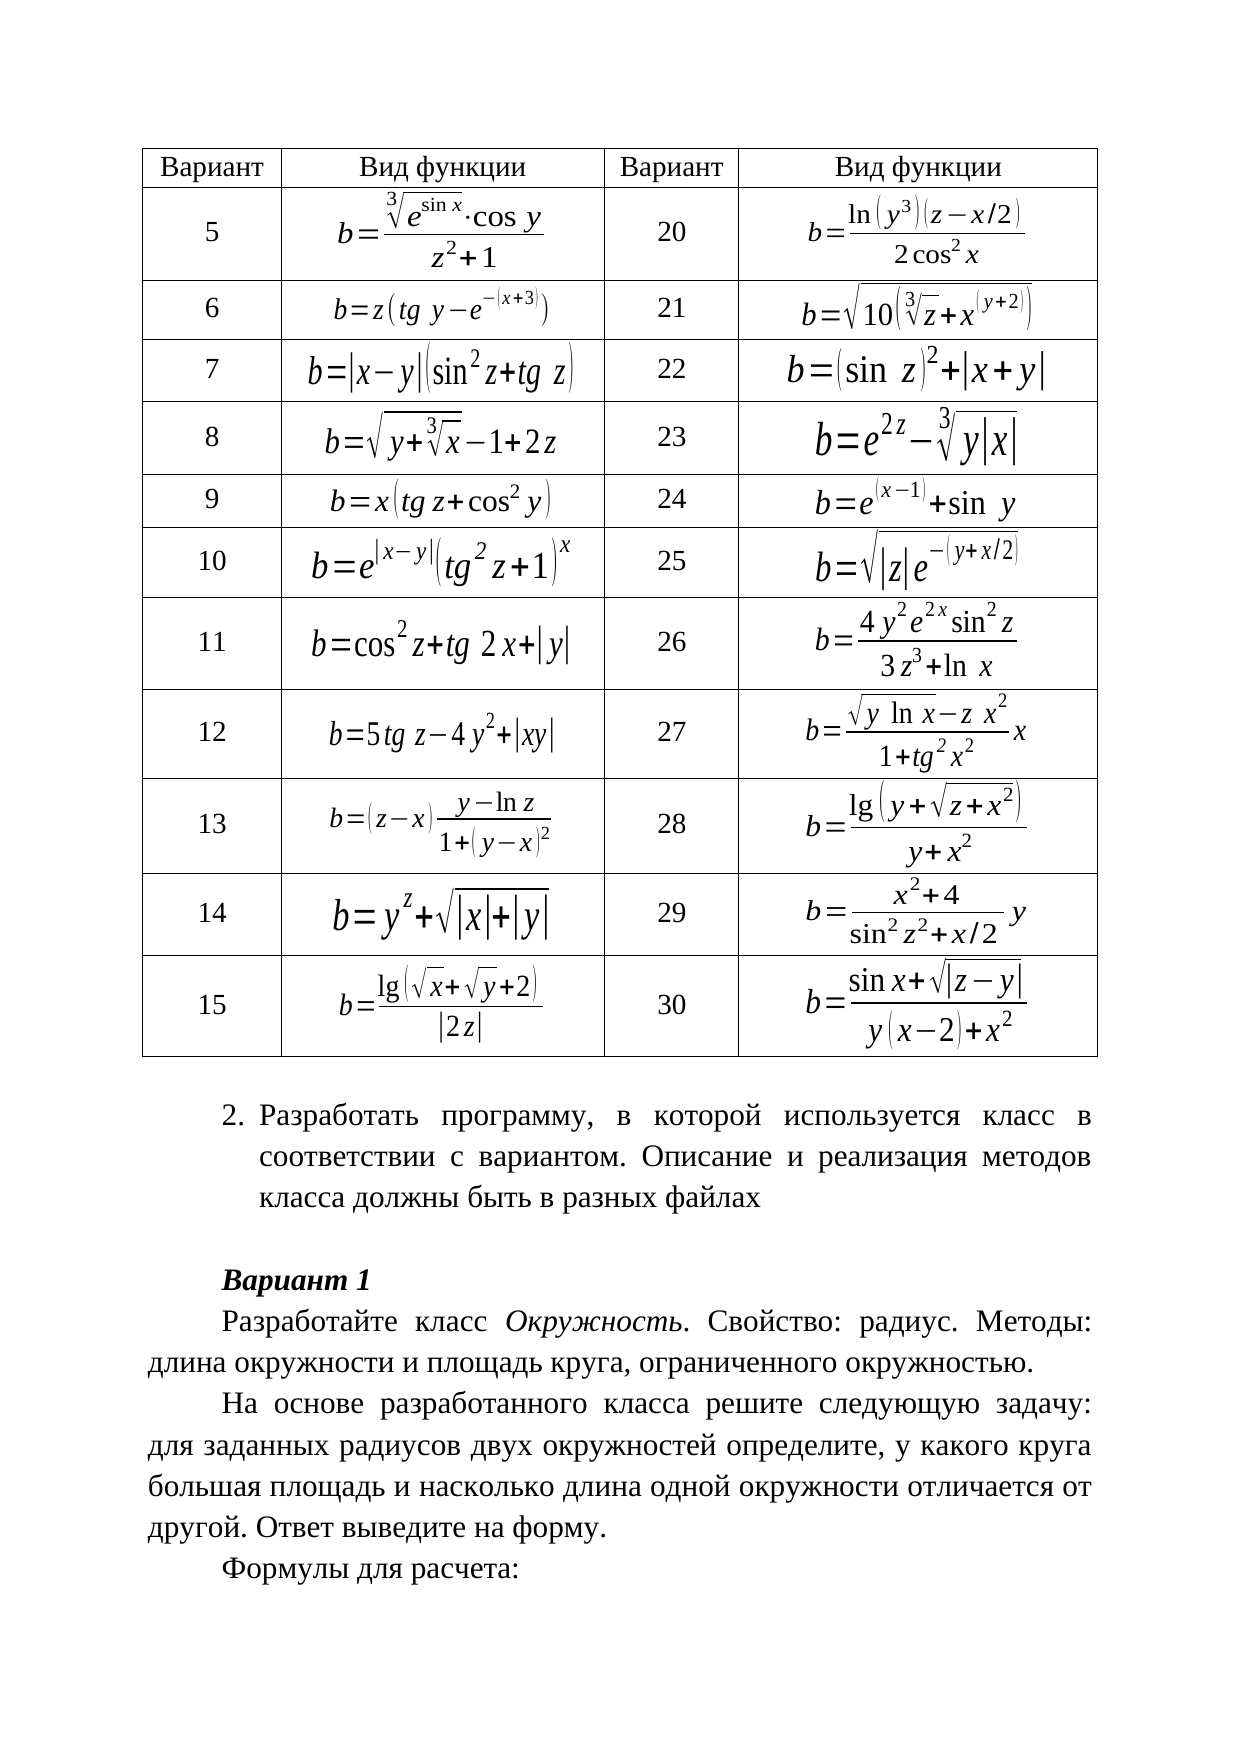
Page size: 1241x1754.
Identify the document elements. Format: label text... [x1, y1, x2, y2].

table_cell [739, 188, 1097, 279]
text Вариант 1 [148, 1261, 1093, 1297]
table_cell 26 [605, 598, 738, 689]
table_cell [282, 690, 604, 778]
table_cell 30 [605, 956, 738, 1056]
table_cell [282, 598, 604, 689]
table_cell [739, 528, 1097, 597]
table_cell 6 [143, 281, 281, 338]
text На основе разработанного класса решите следующую задачу: для заданных радиусов двух окружностей определите, у какого круга большая площадь и насколько длина одной окружности отличается от другой. Ответ выведите на форму. [148, 1384, 1093, 1544]
table_cell [282, 874, 604, 955]
table_cell 9 [143, 475, 281, 527]
table_cell [282, 188, 604, 279]
list Разработать программу, в которой используется класс в соответствии с вариантом. Описание и реализация методов класса должны быть в разных файлах [221, 1096, 1093, 1214]
table_cell [739, 874, 1097, 955]
table_cell 11 [143, 598, 281, 689]
table_cell [739, 402, 1097, 474]
table_cell 14 [143, 874, 281, 955]
table_cell 8 [143, 402, 281, 474]
table_cell [282, 956, 604, 1056]
table_cell 25 [605, 528, 738, 597]
table_cell 13 [143, 779, 281, 873]
table_cell 7 [143, 340, 281, 401]
table_header Вариант [605, 149, 738, 187]
table_cell [739, 956, 1097, 1056]
table_cell [739, 475, 1097, 527]
table_cell [282, 402, 604, 474]
table_cell [739, 598, 1097, 689]
table_cell 24 [605, 475, 738, 527]
table_cell 5 [143, 188, 281, 279]
table_cell 23 [605, 402, 738, 474]
table_cell 12 [143, 690, 281, 778]
table_cell [739, 281, 1097, 338]
table_cell 20 [605, 188, 738, 279]
table_header Вариант [143, 149, 281, 187]
table_header Вид функции [282, 149, 604, 187]
table_cell 22 [605, 340, 738, 401]
table_cell [282, 281, 604, 338]
table_cell 15 [143, 956, 281, 1056]
table_cell [282, 340, 604, 401]
table_cell 29 [605, 874, 738, 955]
table_cell 10 [143, 528, 281, 597]
table_cell 28 [605, 779, 738, 873]
text Формулы для расчета: [148, 1549, 1093, 1586]
table_cell 27 [605, 690, 738, 778]
table_cell [739, 340, 1097, 401]
text Разработайте класс Окружность. Свойство: радиус. Методы: длина окружности и площадь круга, ограниченного окружностью. [148, 1302, 1093, 1379]
table_header Вид функции [739, 149, 1097, 187]
table_cell [282, 779, 604, 873]
table_cell 21 [605, 281, 738, 338]
table_cell [739, 779, 1097, 873]
table_cell [282, 475, 604, 527]
table_cell [739, 690, 1097, 778]
table_cell [282, 528, 604, 597]
